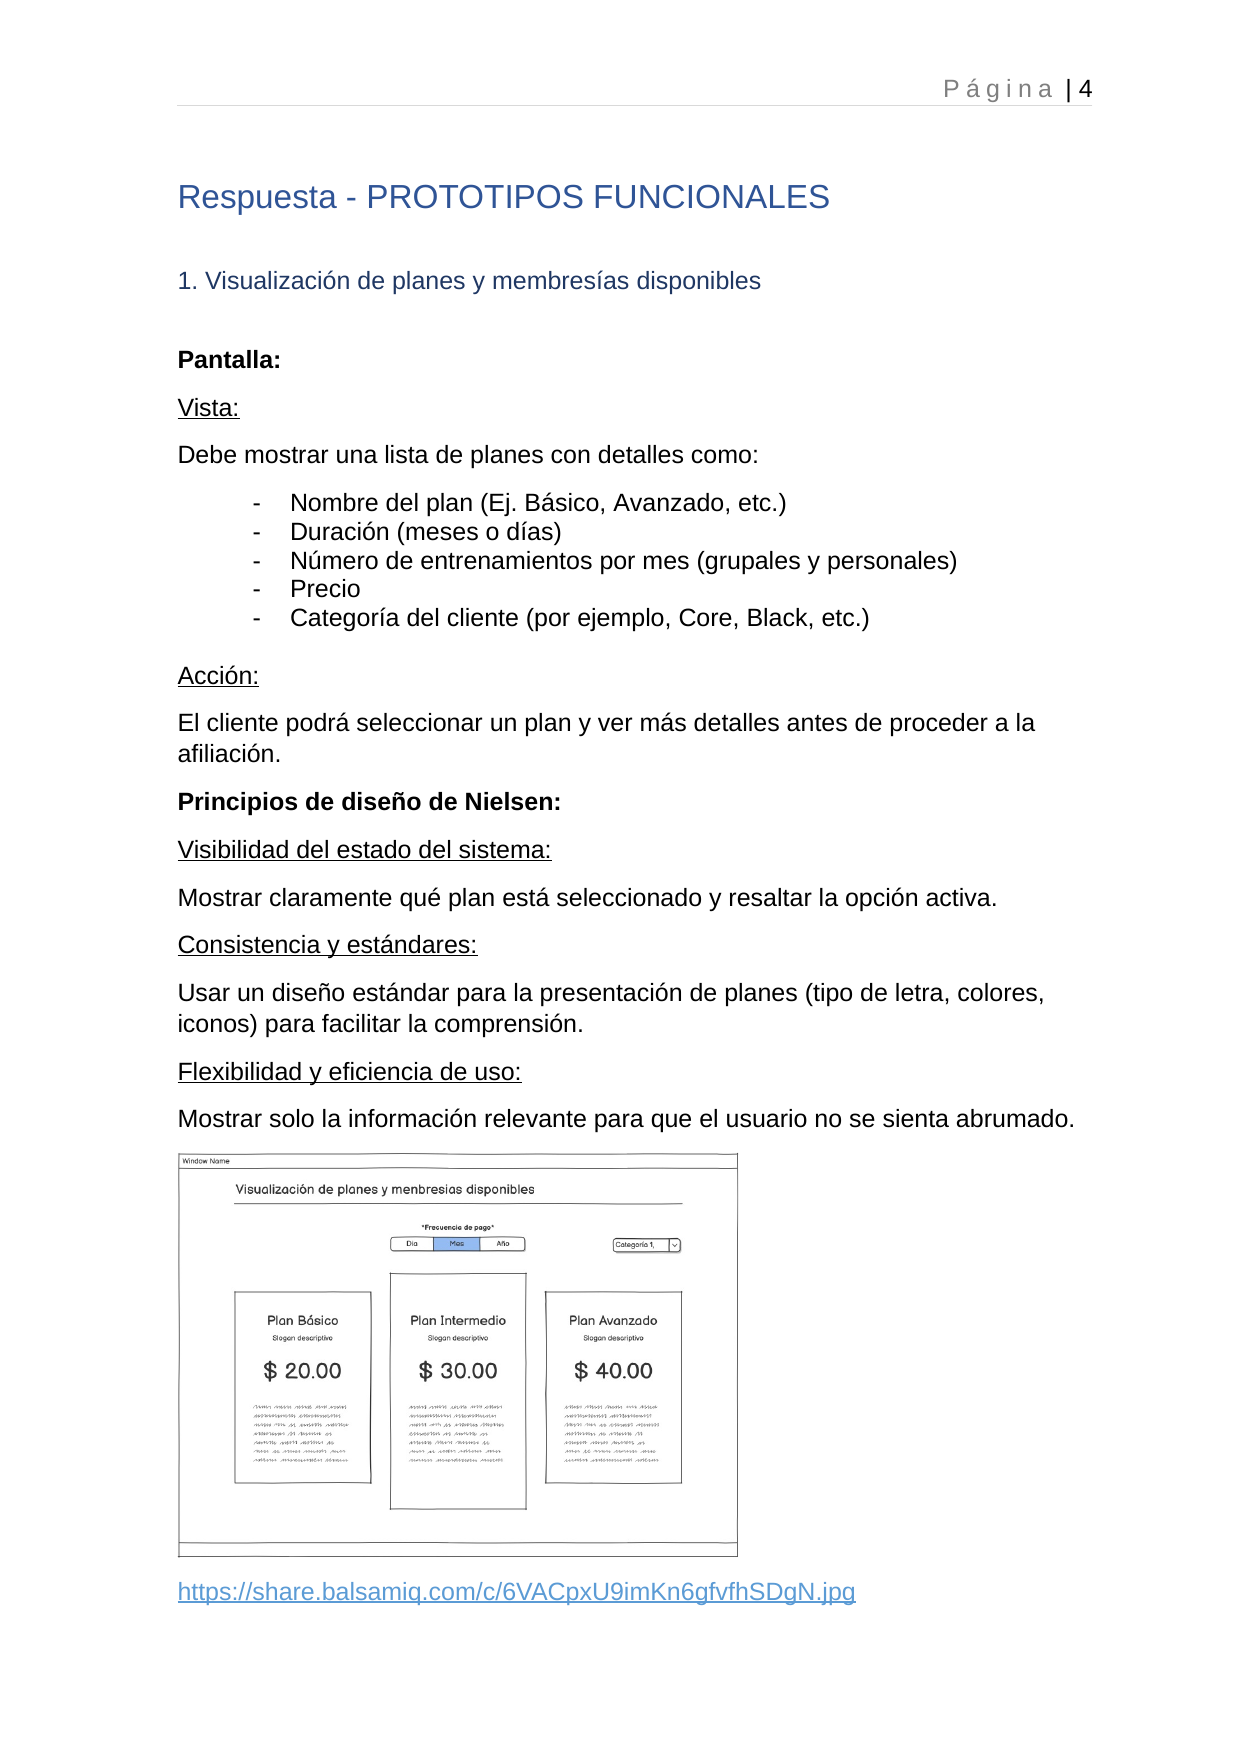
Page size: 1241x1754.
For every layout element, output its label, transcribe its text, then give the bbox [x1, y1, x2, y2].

text Pantalla: [177, 345, 1092, 374]
list Número de entrenamientos por mes (grupales y personales) [252, 546, 1092, 574]
text Mostrar claramente qué plan está seleccionado y resaltar la opción activa. [177, 883, 1092, 911]
text Acción: [177, 661, 1092, 689]
text Mostrar solo la información relevante para que el usuario no se sienta abrumado. [177, 1104, 1092, 1133]
text Visibilidad del estado del sistema: [177, 835, 1092, 864]
list Duración (meses o días) [252, 517, 1092, 546]
subtitle Respuesta - PROTOTIPOS FUNCIONALES [177, 177, 1092, 216]
text Consistencia y estándares: [177, 930, 1092, 959]
text Usar un diseño estándar para la presentación de planes (tipo de letra, colores, iconos) para facilitar la comprensión. [177, 978, 1092, 1038]
list Categoría del cliente (por ejemplo, Core, Black, etc.) [252, 603, 1092, 632]
subtitle 1. Visualización de planes y membresías disponibles [177, 266, 1092, 295]
list Nombre del plan (Ej. Básico, Avanzado, etc.) [252, 488, 1092, 517]
text Flexibilidad y eficiencia de uso: [177, 1057, 1092, 1086]
text https://share.balsamiq.com/c/6VACpxU9imKn6gfvfhSDgN.jpg [177, 1576, 1092, 1605]
text Principios de diseño de Nielsen: [177, 787, 1092, 816]
list Precio [252, 574, 1092, 603]
text Debe mostrar una lista de planes con detalles como: [177, 441, 1092, 469]
text Vista: [177, 393, 1092, 422]
picture [177, 1152, 739, 1558]
text El cliente podrá seleccionar un plan y ver más detalles antes de proceder a la afiliación. [177, 708, 1092, 768]
